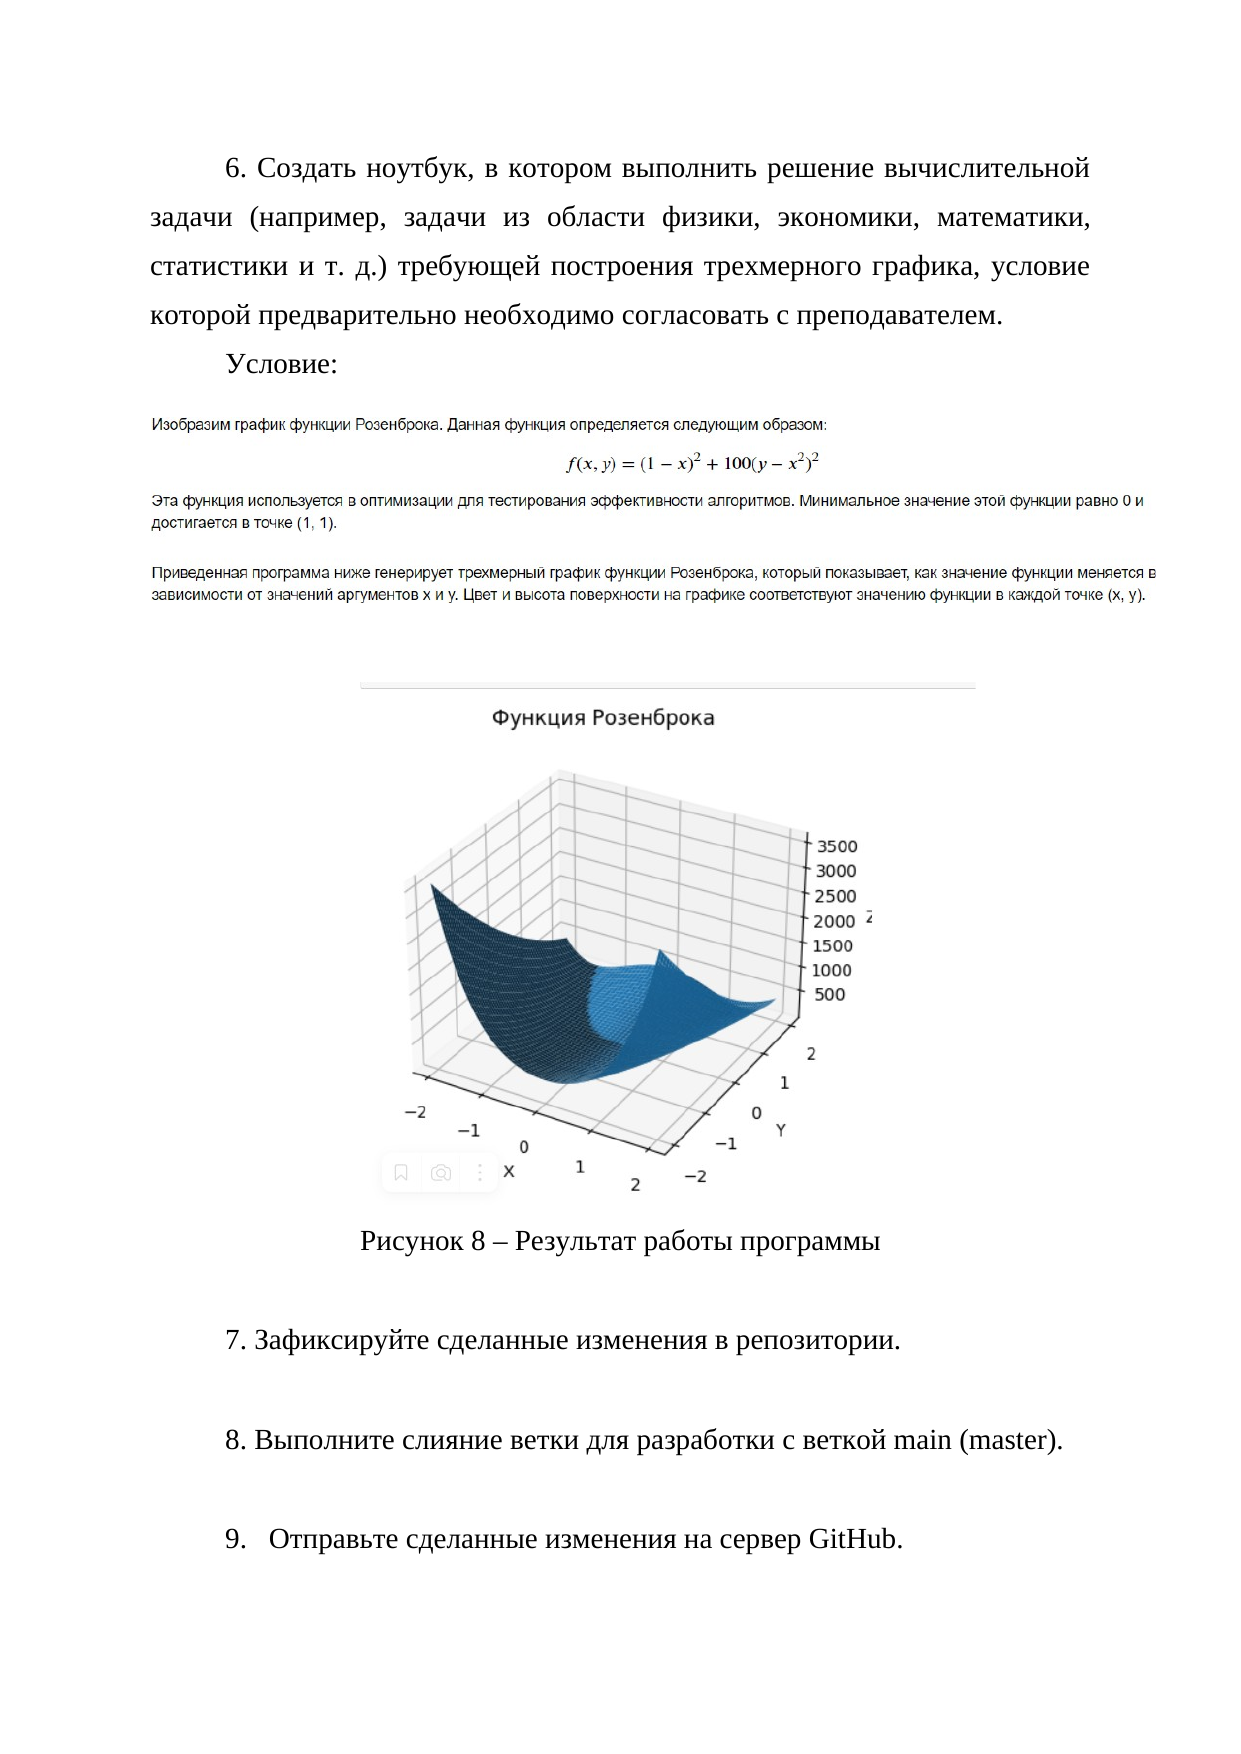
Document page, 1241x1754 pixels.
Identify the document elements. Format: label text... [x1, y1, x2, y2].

list Выполните слияние ветки для разработки с веткой main (master). [225, 1422, 1165, 1456]
list Создать ноутбук, в котором выполнить решение вычислительной задачи (например, задачи из области физики, экономики, математики, статистики и т. д.) требующей построения трехмерного графика, условие которой предварительно необходимо согласовать с преподавателем. [150, 150, 1091, 330]
picture [151, 417, 1156, 603]
list Отправьте сделанные изменения на сервер GitHub. [225, 1522, 1165, 1555]
list Зафиксируйте сделанные изменения в репозитории. [225, 1322, 1165, 1356]
text Условие: [225, 346, 1165, 380]
picture [360, 682, 976, 1205]
